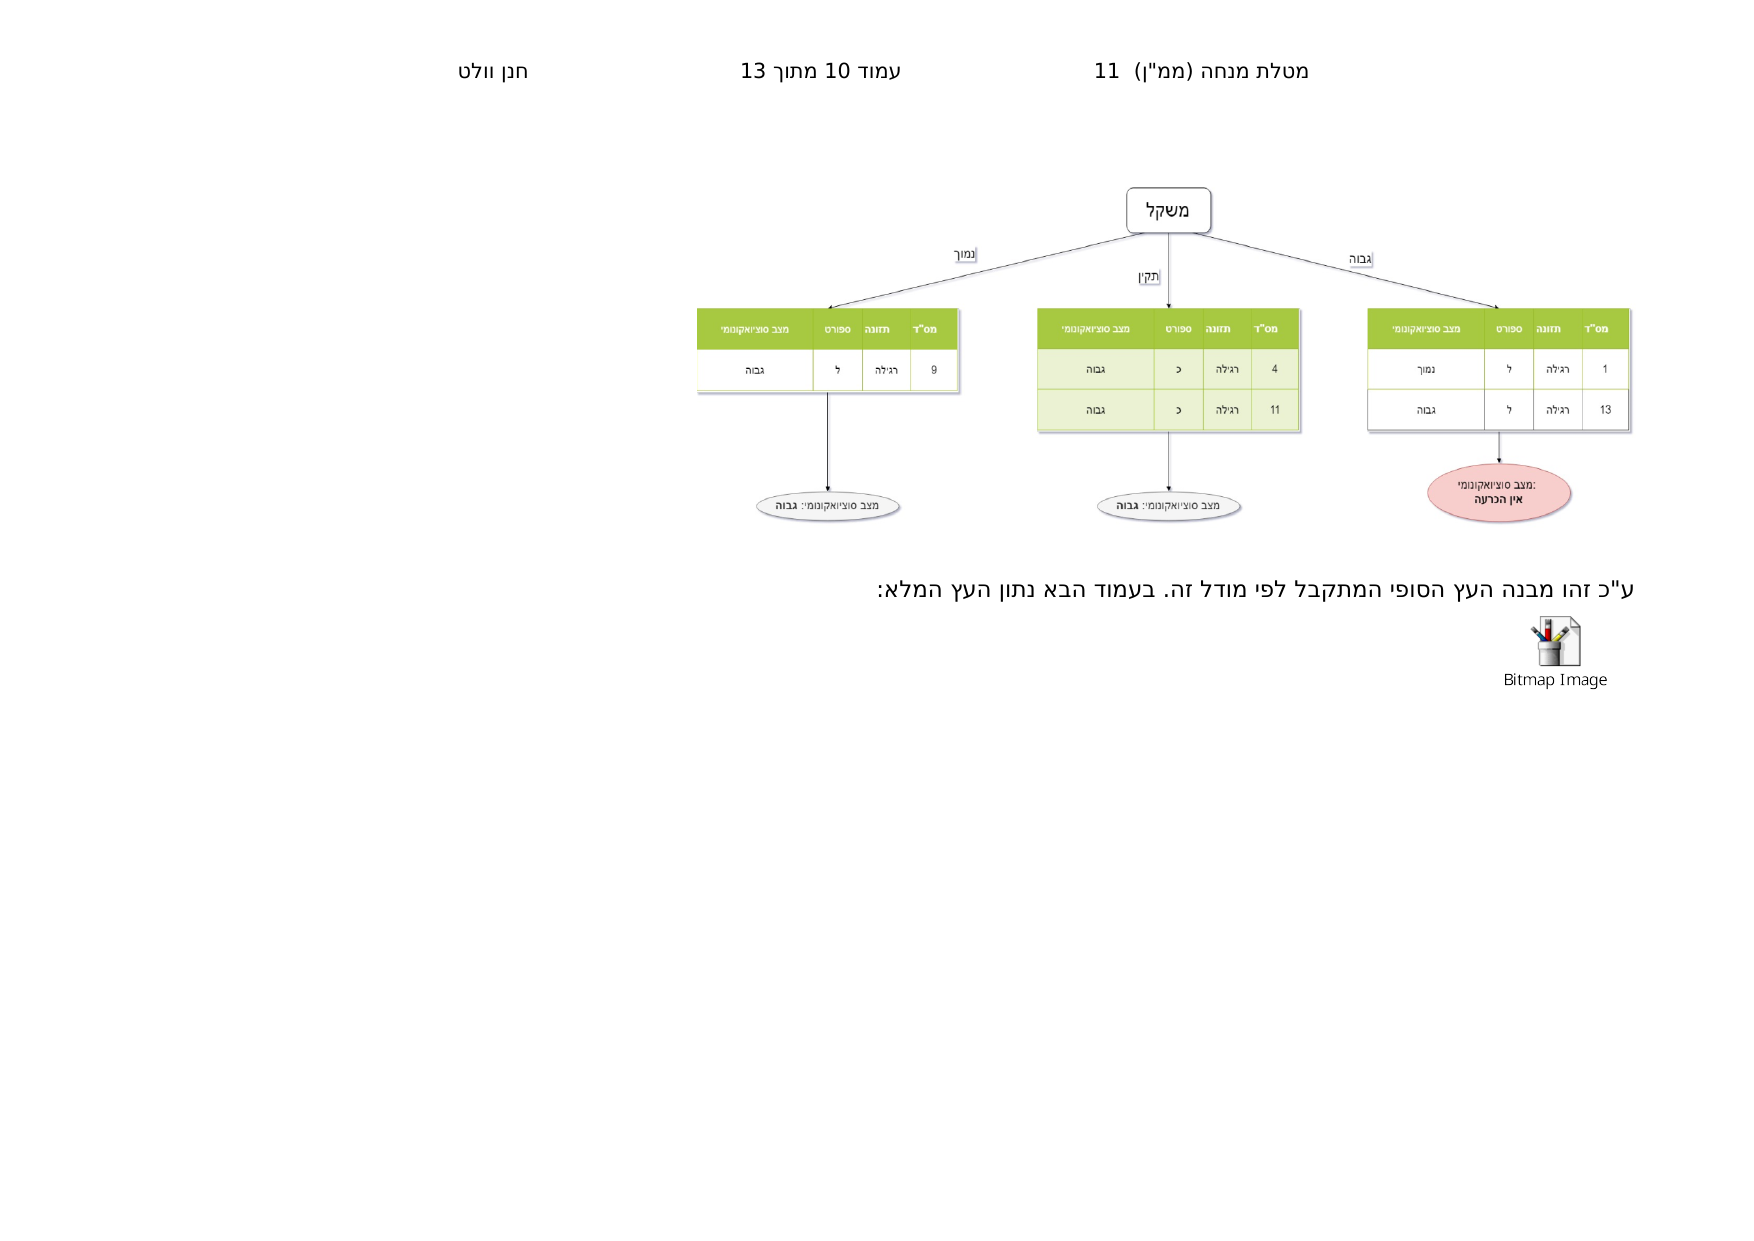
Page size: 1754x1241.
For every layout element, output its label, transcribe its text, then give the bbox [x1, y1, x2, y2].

picture [697, 187, 1636, 528]
text ע"כ זהו מבנה העץ הסופי המתקבל לפי מודל זה. בעמוד הבא נתון העץ המלא: [118, 576, 1636, 603]
